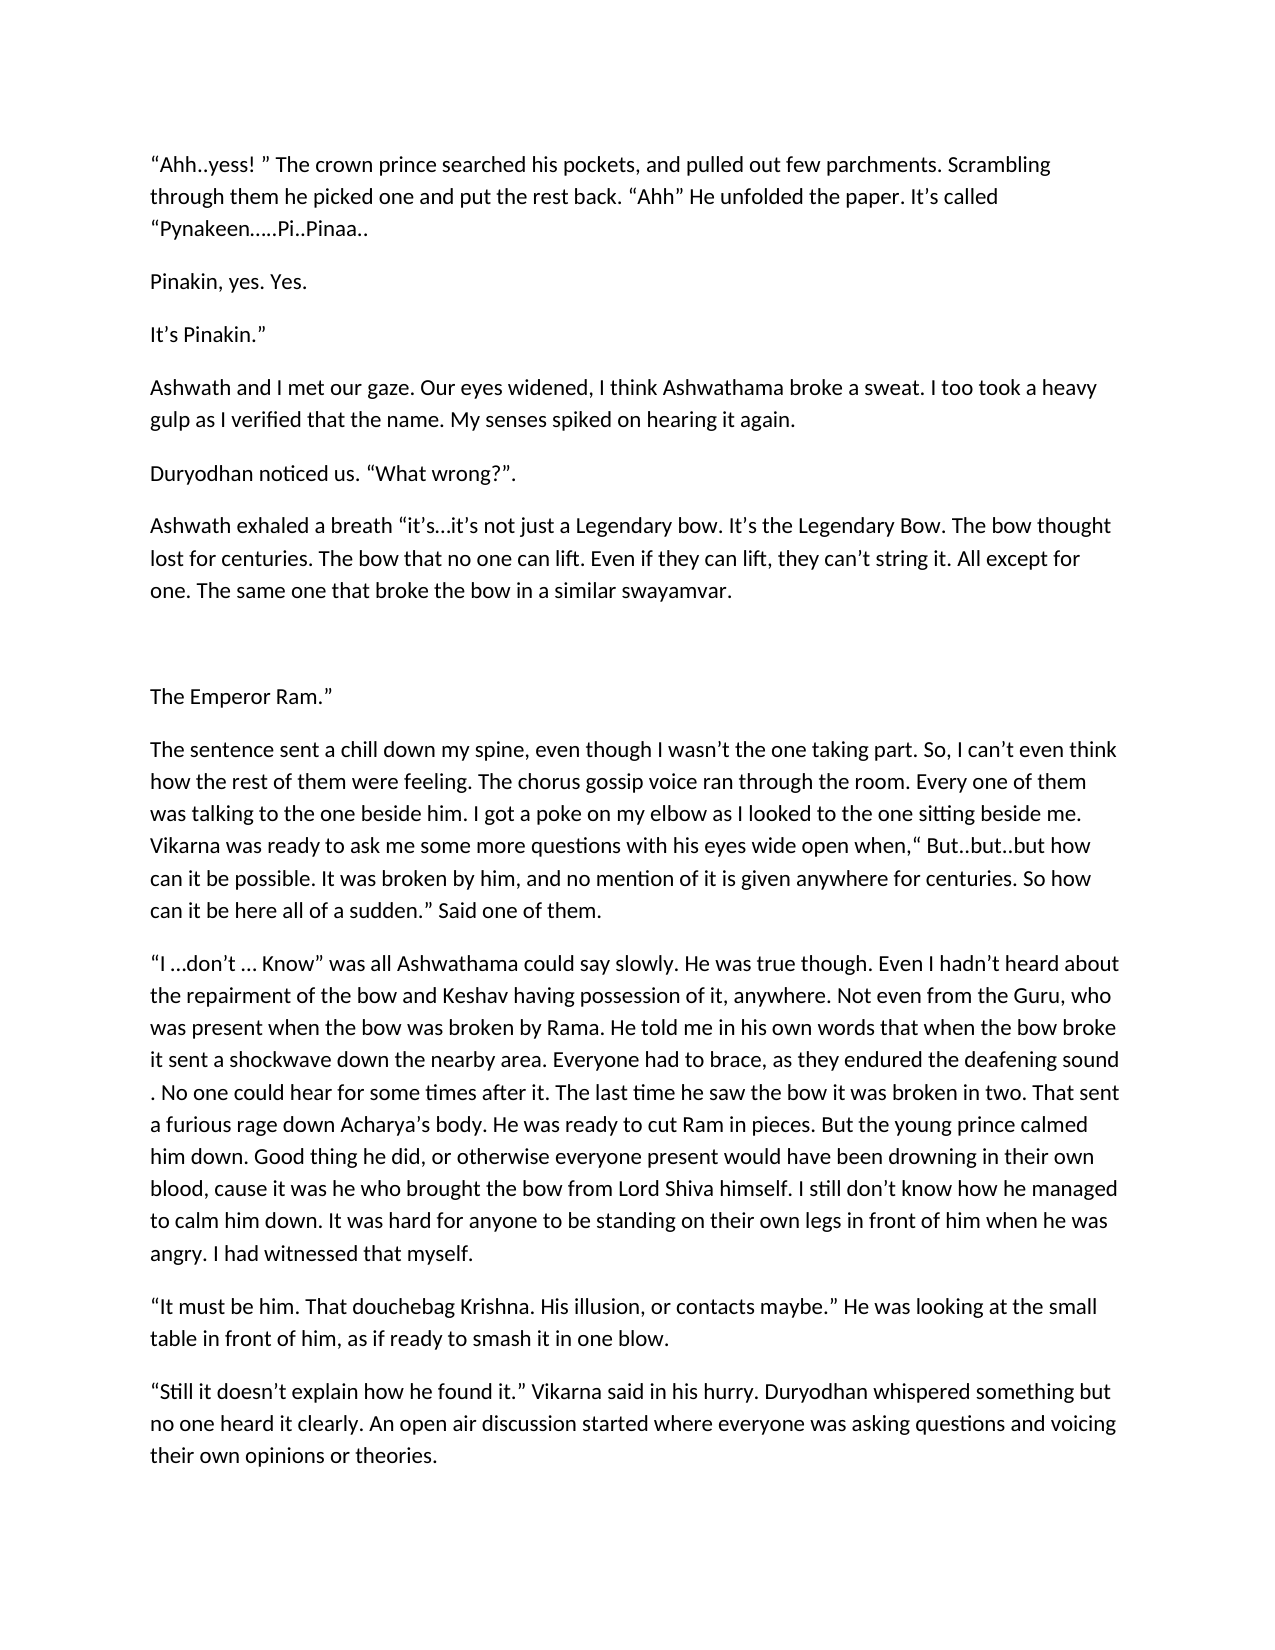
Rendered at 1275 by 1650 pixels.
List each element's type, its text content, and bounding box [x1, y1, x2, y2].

text “Ahh..yess! ” The crown prince searched his pockets, and pulled out few parchments. Scrambling through them he picked one and put the rest back. “Ahh” He unfolded the paper. It’s called “Pynakeen…..Pi..Pinaa.. [150, 150, 1125, 242]
text Duryodhan noticed us. “What wrong?”. [150, 459, 1125, 487]
text “Still it doesn’t explain how he found it.” Vikarna said in his hurry. Duryodhan whispered something but no one heard it clearly. An open air discussion started where everyone was asking questions and voicing their own opinions or theories. [150, 1377, 1125, 1469]
text Ashwath exhaled a breath “it’s…it’s not just a Legendary bow. It’s the Legendary Bow. The bow thought lost for centuries. The bow that no one can lift. Even if they can lift, they can’t string it. All except for one. The same one that broke the bow in a similar swayamvar. [150, 512, 1125, 604]
text Ashwath and I met our gaze. Our eyes widened, I think Ashwathama broke a sweat. I too took a heavy gulp as I verified that the name. My senses spiked on hearing it again. [150, 373, 1125, 434]
text “It must be him. That douchebag Krishna. His illusion, or contacts maybe.” He was looking at the small table in front of him, as if ready to smash it in one blow. [150, 1292, 1125, 1352]
text The sentence sent a chill down my spine, even though I wasn’t the one taking part. So, I can’t even think how the rest of them were feeling. The chorus gossip voice ran through the room. Every one of them was talking to the one beside him. I got a poke on my elbow as I looked to the one sitting beside me. Vikarna was ready to ask me some more questions with his eyes wide open when,“ But..but..but how can it be possible. It was broken by him, and no mention of it is given anywhere for centuries. So how can it be here all of a sudden.” Said one of them. [150, 735, 1125, 924]
text Pinakin, yes. Yes. [150, 267, 1125, 295]
text “I …don’t … Know” was all Ashwathama could say slowly. He was true though. Even I hadn’t heard about the repairment of the bow and Keshav having possession of it, anywhere. Not even from the Guru, who was present when the bow was broken by Rama. He told me in his own words that when the bow broke it sent a shockwave down the nearby area. Everyone had to brace, as they endured the deafening sound . No one could hear for some times after it. The last time he saw the bow it was broken in two. That sent a furious rage down Acharya’s body. He was ready to cut Ram in pieces. But the young prince calmed him down. Good thing he did, or otherwise everyone present would have been drowning in their own blood, cause it was he who brought the bow from Lord Shiva himself. I still don’t know how he managed to calm him down. It was hard for anyone to be standing on their own legs in front of him when he was angry. I had witnessed that myself. [150, 949, 1125, 1267]
text It’s Pinakin.” [150, 320, 1125, 348]
text The Emperor Ram.” [150, 682, 1125, 710]
